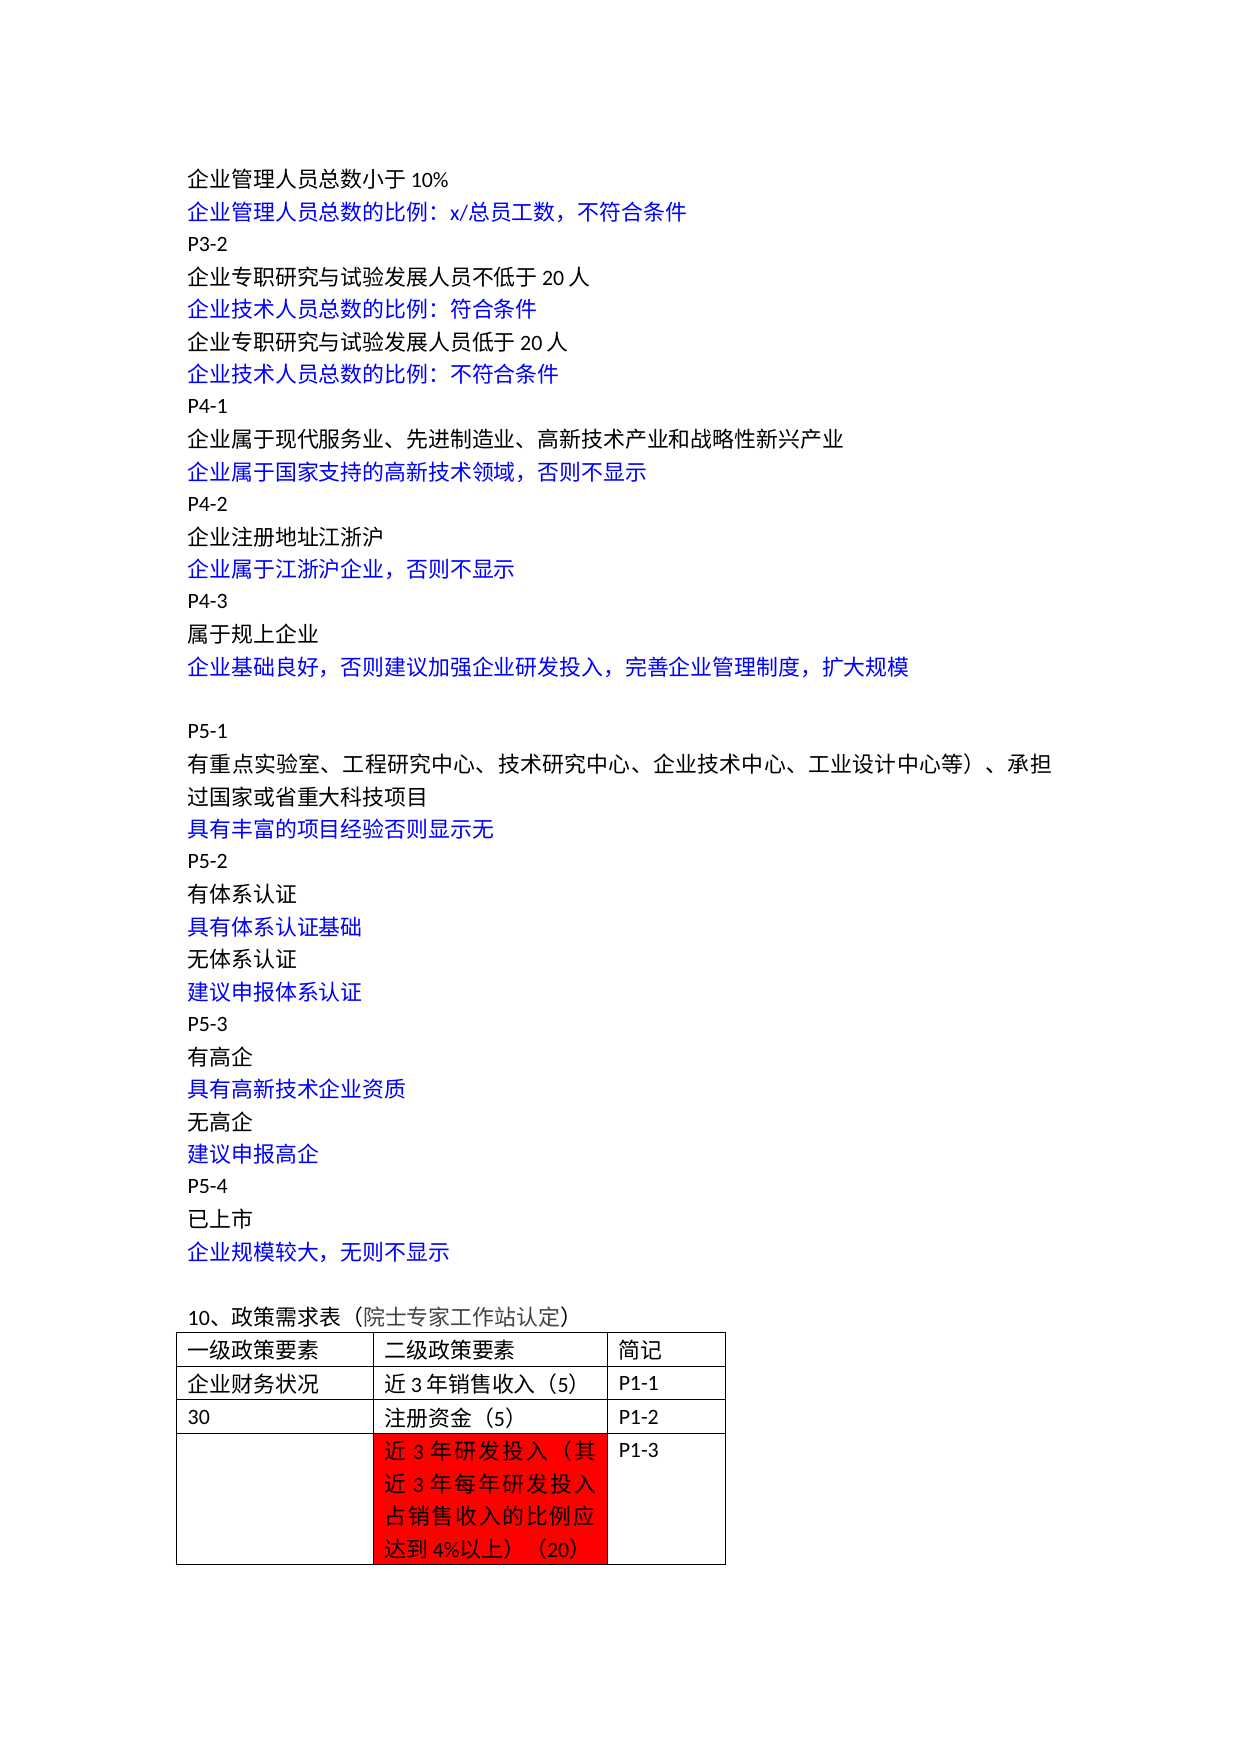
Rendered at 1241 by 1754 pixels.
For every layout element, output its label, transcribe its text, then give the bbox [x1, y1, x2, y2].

text 建议申报体系认证 [187, 974, 1053, 1007]
text 有高企 [187, 1039, 1053, 1072]
text 有体系认证 [187, 877, 1053, 909]
text 无体系认证 [187, 942, 1053, 974]
table_header 一级政策要素 [177, 1333, 373, 1366]
table_cell 企业财务状况 [177, 1367, 373, 1399]
text 企业管理人员总数小于10% [187, 162, 1053, 194]
text 具有丰富的项目经验否则显示无 [187, 812, 1053, 844]
text P5-3 [187, 1007, 1053, 1039]
text 具有体系认证基础 [187, 909, 1053, 942]
table_header 二级政策要素 [374, 1333, 607, 1366]
text 企业基础良好，否则建议加强企业研发投入，完善企业管理制度，扩大规模 [187, 649, 1053, 682]
text P5-2 [187, 844, 1053, 877]
text 属于规上企业 [187, 617, 1053, 649]
text 企业专职研究与试验发展人员不低于20人 [187, 259, 1053, 292]
text 企业属于江浙沪企业，否则不显示 [187, 552, 1053, 584]
table_cell P1-1 [608, 1367, 725, 1399]
table_cell 注册资金（5） [374, 1400, 607, 1433]
text P4-1 [187, 389, 1053, 422]
text 无高企 [187, 1104, 1053, 1137]
text 企业属于现代服务业、先进制造业、高新技术产业和战略性新兴产业 [187, 422, 1053, 454]
text 企业技术人员总数的比例：符合条件 [187, 292, 1053, 324]
text P4-3 [187, 584, 1053, 617]
table_cell P1-3 [608, 1434, 725, 1564]
text 企业规模较大，无则不显示 [187, 1234, 1053, 1267]
table_cell 近3年研发投入（其近3年每年研发投入占销售收入的比例应达到4%以上）（20） [374, 1434, 607, 1564]
text 企业技术人员总数的比例：不符合条件 [187, 357, 1053, 389]
text 已上市 [187, 1202, 1053, 1234]
text 建议申报高企 [187, 1137, 1053, 1169]
table_cell P1-2 [608, 1400, 725, 1433]
table_cell 30 [177, 1400, 373, 1433]
text 企业注册地址江浙沪 [187, 519, 1053, 552]
text 具有高新技术企业资质 [187, 1072, 1053, 1104]
text P3-2 [187, 227, 1053, 259]
text 企业管理人员总数的比例：x/总员工数，不符合条件 [187, 194, 1053, 227]
text P4-2 [187, 487, 1053, 519]
text 企业专职研究与试验发展人员低于20人 [187, 324, 1053, 357]
table_header 简记 [608, 1333, 725, 1366]
table_cell 近3年销售收入（5） [374, 1367, 607, 1399]
text 有重点实验室、工程研究中心、技术研究中心、企业技术中心、工业设计中心等）、承担过国家或省重大科技项目 [187, 747, 1053, 812]
table_cell [177, 1434, 373, 1564]
text 企业属于国家支持的高新技术领域，否则不显示 [187, 454, 1053, 487]
list 10、政策需求表（院士专家工作站认定） [187, 1299, 1053, 1332]
text P5-1 [187, 714, 1053, 747]
text P5-4 [187, 1169, 1053, 1202]
